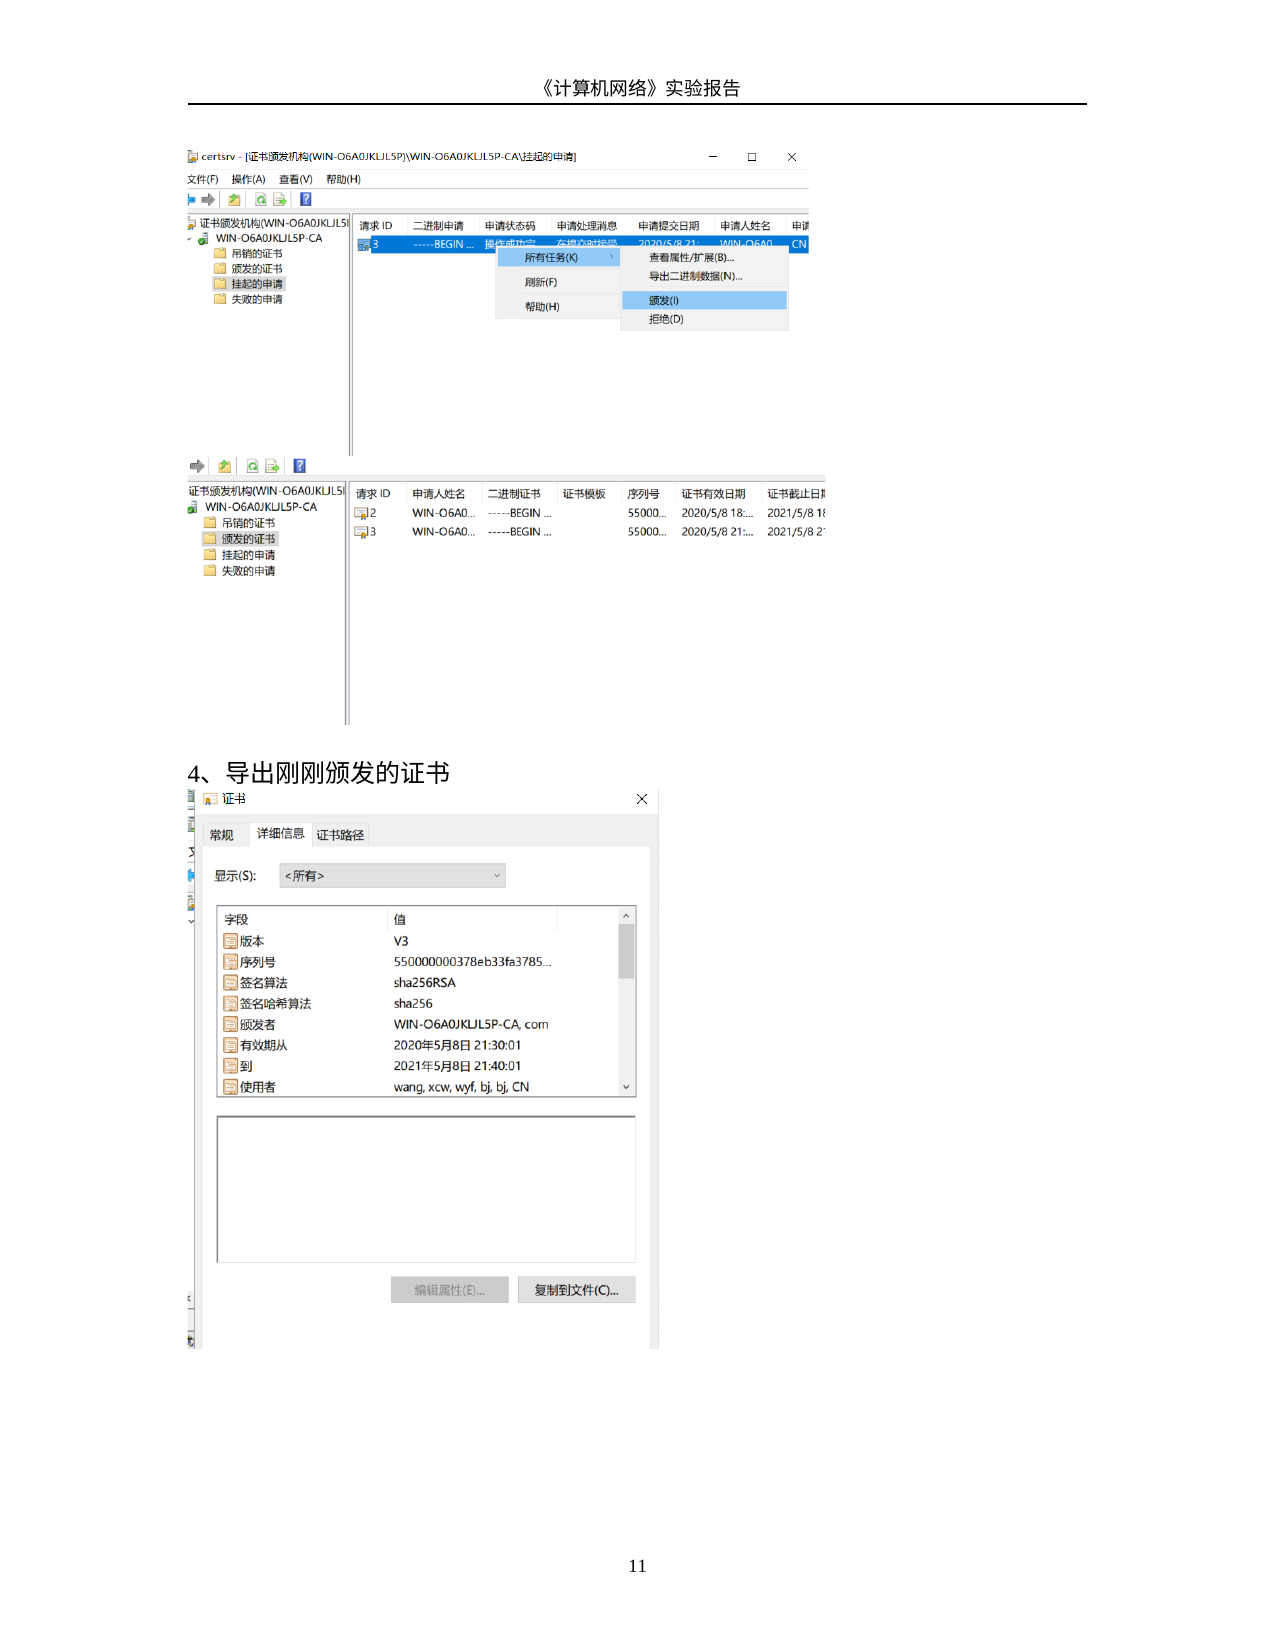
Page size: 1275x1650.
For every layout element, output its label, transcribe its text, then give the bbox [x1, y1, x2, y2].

picture [187, 150, 826, 725]
picture [187, 789, 659, 1349]
text 4、导出刚刚颁发的证书 [187, 753, 1087, 789]
